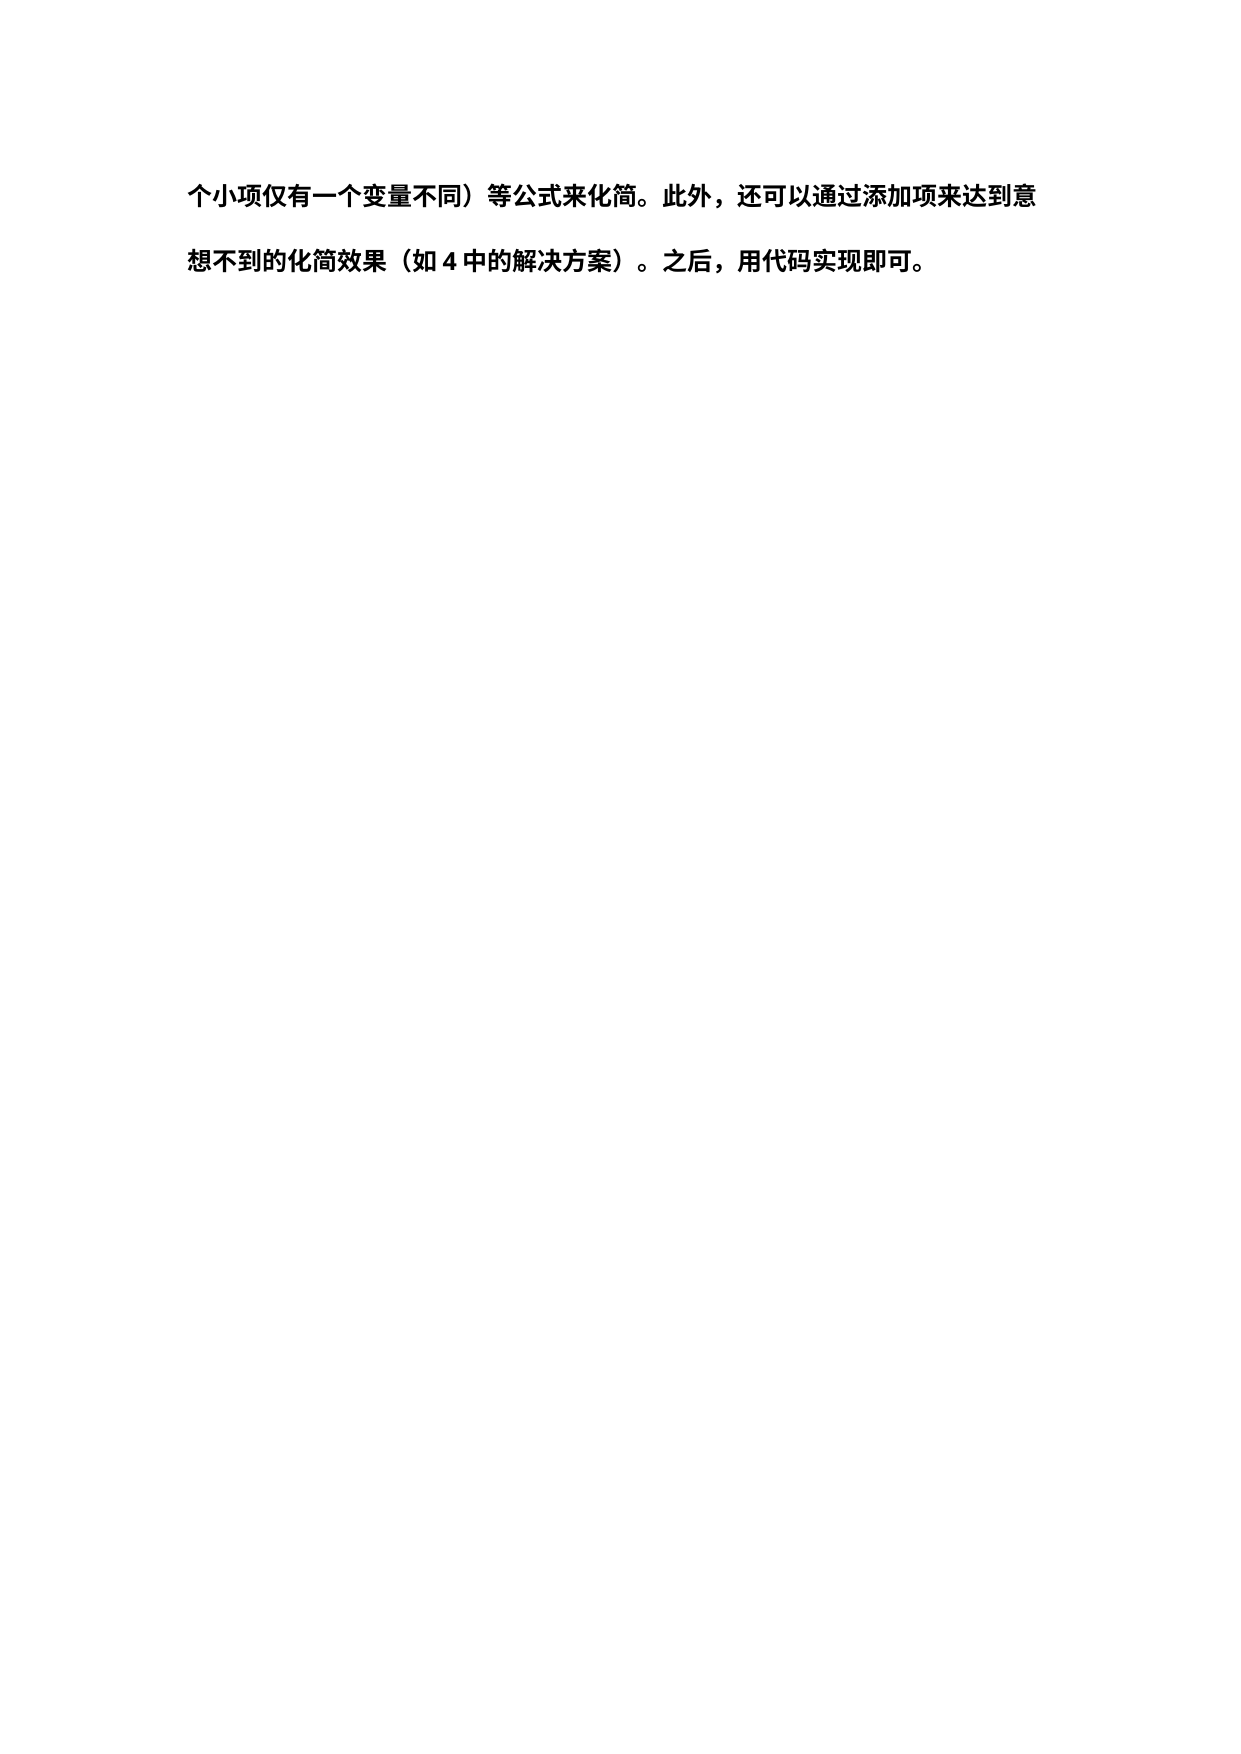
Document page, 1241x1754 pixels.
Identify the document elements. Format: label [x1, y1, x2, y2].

text [187, 162, 1053, 292]
